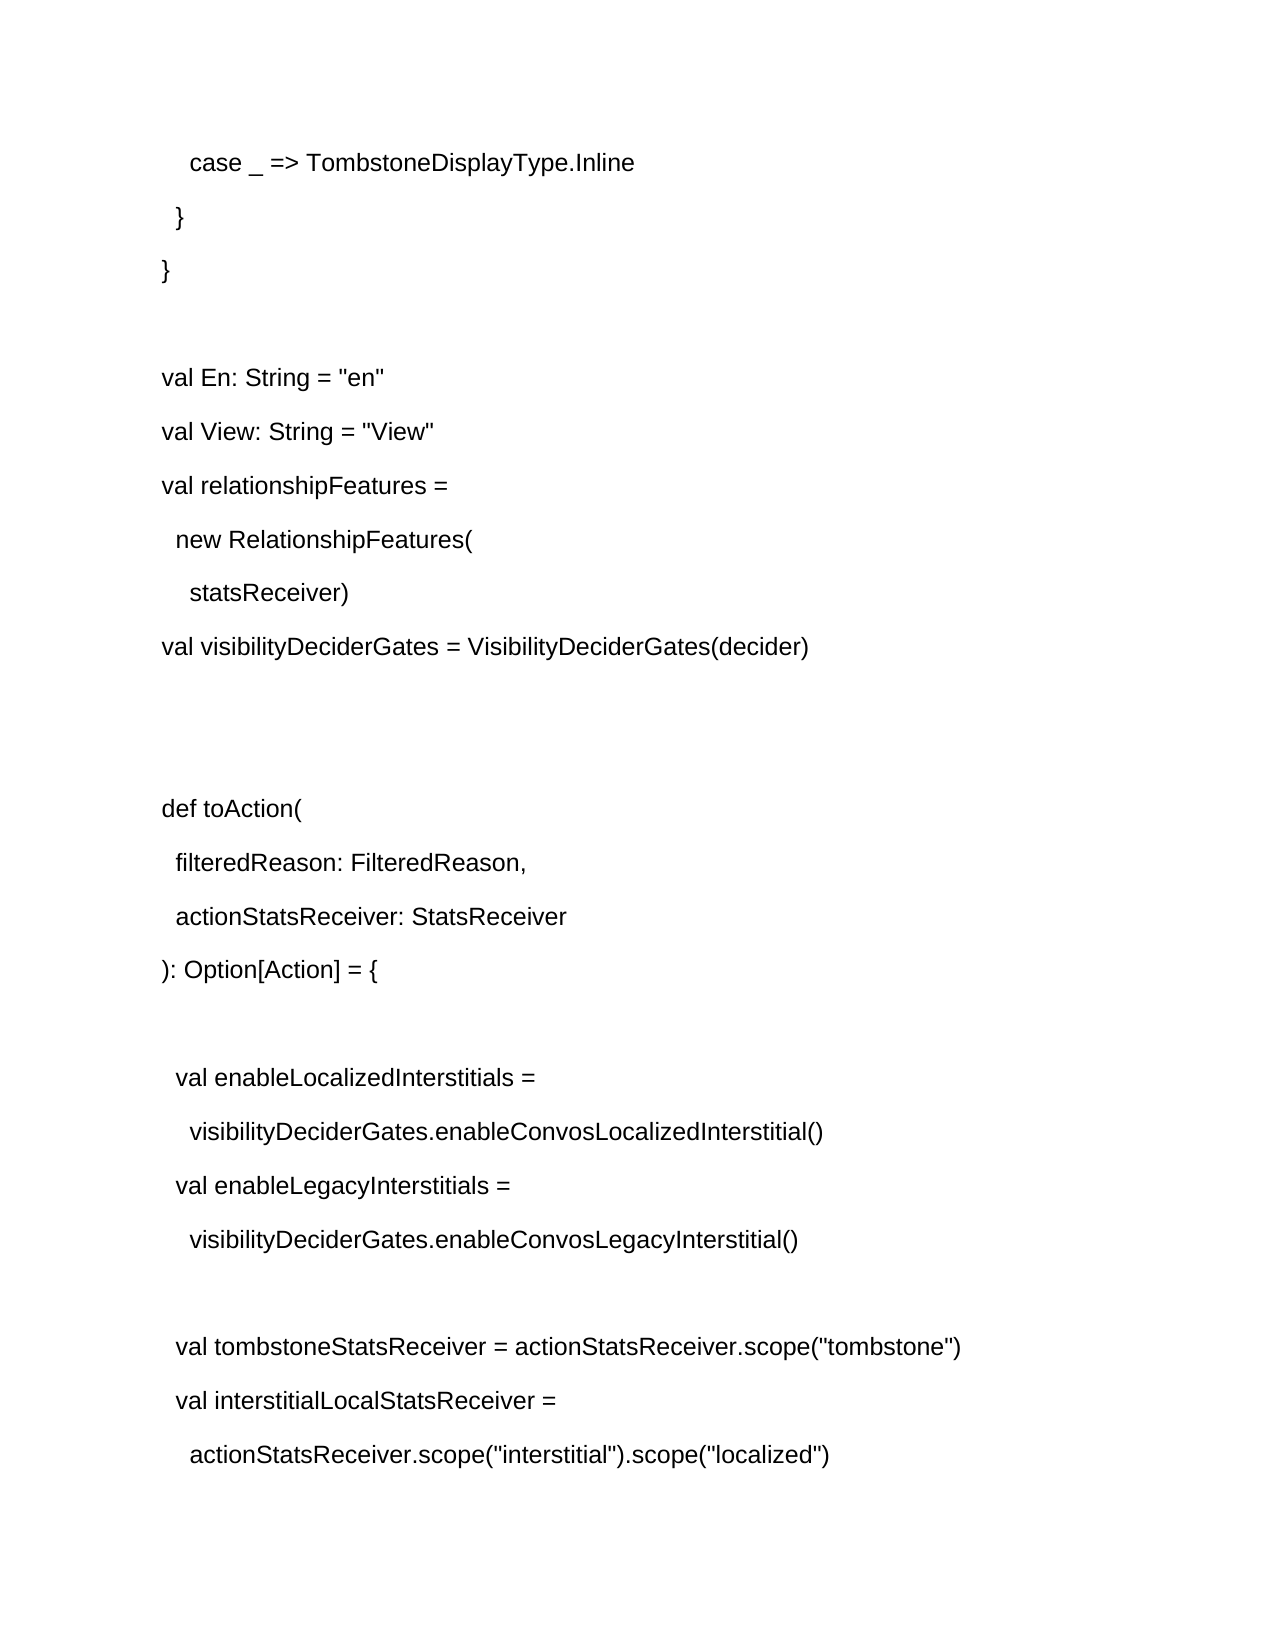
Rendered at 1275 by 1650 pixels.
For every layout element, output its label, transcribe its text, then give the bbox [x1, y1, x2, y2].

text val enableLocalizedInterstitials = [148, 1063, 1127, 1092]
text val interstitialLocalStatsReceiver = [148, 1386, 1127, 1415]
text statsReceiver) [148, 578, 1127, 607]
text val enableLegacyInterstitials = [148, 1171, 1127, 1199]
text visibilityDeciderGates.enableConvosLocalizedInterstitial() [148, 1117, 1127, 1146]
text case _ => TombstoneDisplayType.Inline [148, 148, 1127, 176]
text val relationshipFeatures = [148, 471, 1127, 499]
text val visibilityDeciderGates = VisibilityDeciderGates(decider) [148, 632, 1127, 661]
text new RelationshipFeatures( [148, 524, 1127, 553]
text def toAction( [148, 794, 1127, 823]
text filteredReason: FilteredReason, [148, 848, 1127, 876]
text val tombstoneStatsReceiver = actionStatsReceiver.scope("tombstone") [148, 1332, 1127, 1361]
text actionStatsReceiver: StatsReceiver [148, 902, 1127, 930]
text } [148, 201, 1127, 230]
text val En: String = "en" [148, 363, 1127, 392]
text val View: String = "View" [148, 417, 1127, 446]
text actionStatsReceiver.scope("interstitial").scope("localized") [148, 1440, 1127, 1469]
text visibilityDeciderGates.enableConvosLegacyInterstitial() [148, 1225, 1127, 1253]
text } [148, 255, 1127, 284]
text ): Option[Action] = { [148, 955, 1127, 984]
